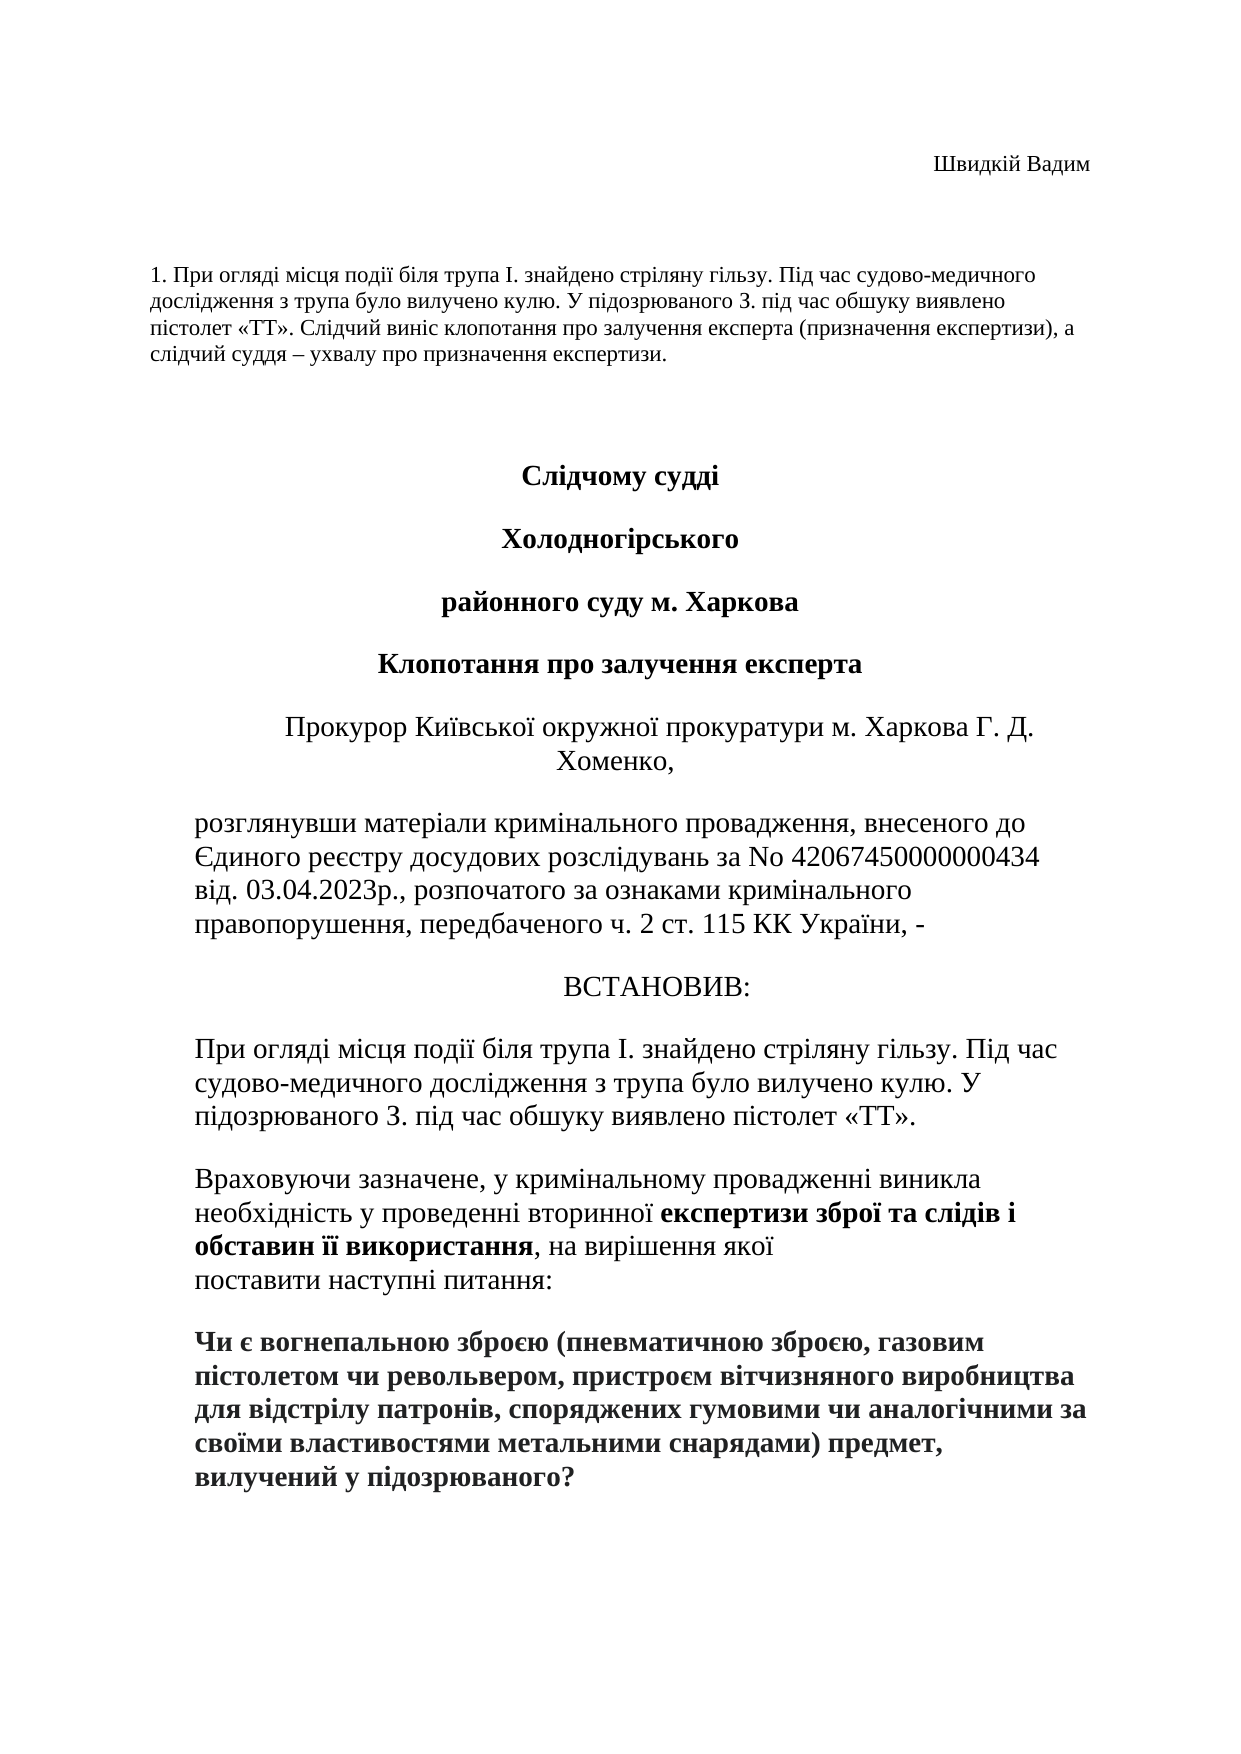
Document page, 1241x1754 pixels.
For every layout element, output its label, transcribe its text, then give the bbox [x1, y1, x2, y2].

text Клопотання про залучення експерта [150, 646, 1090, 680]
text районного суду м. Харкова [150, 584, 1090, 617]
text Швидкій Вадим [150, 150, 1090, 176]
text При огляді місця події біля трупа І. знайдено стріляну гільзу. Під час судово-медичного дослідження з трупа було вилучено кулю. У підозрюваного З. під час обшуку виявлено пістолет «ТТ». [194, 1031, 1090, 1132]
text розглянувши матеріали кримінального провадження, внесеного до Єдиного реєстру досудових розслідувань за No 42067450000000434 від. 03.04.2023р., розпочатого за ознаками кримінального правопорушення, передбаченого ч. 2 ст. 115 КК України, - [179, 805, 1090, 939]
text Прокурор Київської окружної прокуратури м. Харкова Г. Д. Хоменко, [179, 709, 1051, 776]
text Холодногірського [150, 521, 1090, 554]
text Слідчому судді [150, 458, 1090, 492]
text 1. При огляді місця події біля трупа І. знайдено стріляну гільзу. Під час судово-медичного дослідження з трупа було вилучено кулю. У підозрюваного З. під час обшуку виявлено пістолет «ТТ». Слідчий виніс клопотання про залучення експерта (призначення експертизи), а слідчий суддя – ухвалу про призначення експертизи. [150, 261, 1090, 366]
text Чи є вогнепальною зброєю (пневматичною зброєю, газовим пістолетом чи револьвером, пристроєм вітчизняного виробництва для відстрілу патронів, споряджених гумовими чи аналогічними за своїми властивостями метальними снарядами) предмет, вилучений у підозрюваного? [194, 1324, 1090, 1492]
text Враховуючи зазначене, у кримінальному провадженні виникла необхідність у проведенні вторинної експертизи зброї та слідів і обставин її використання, на вирішення якої поставити наступні питання: [194, 1161, 1090, 1295]
text ВСТАНОВИВ: [224, 969, 1090, 1002]
